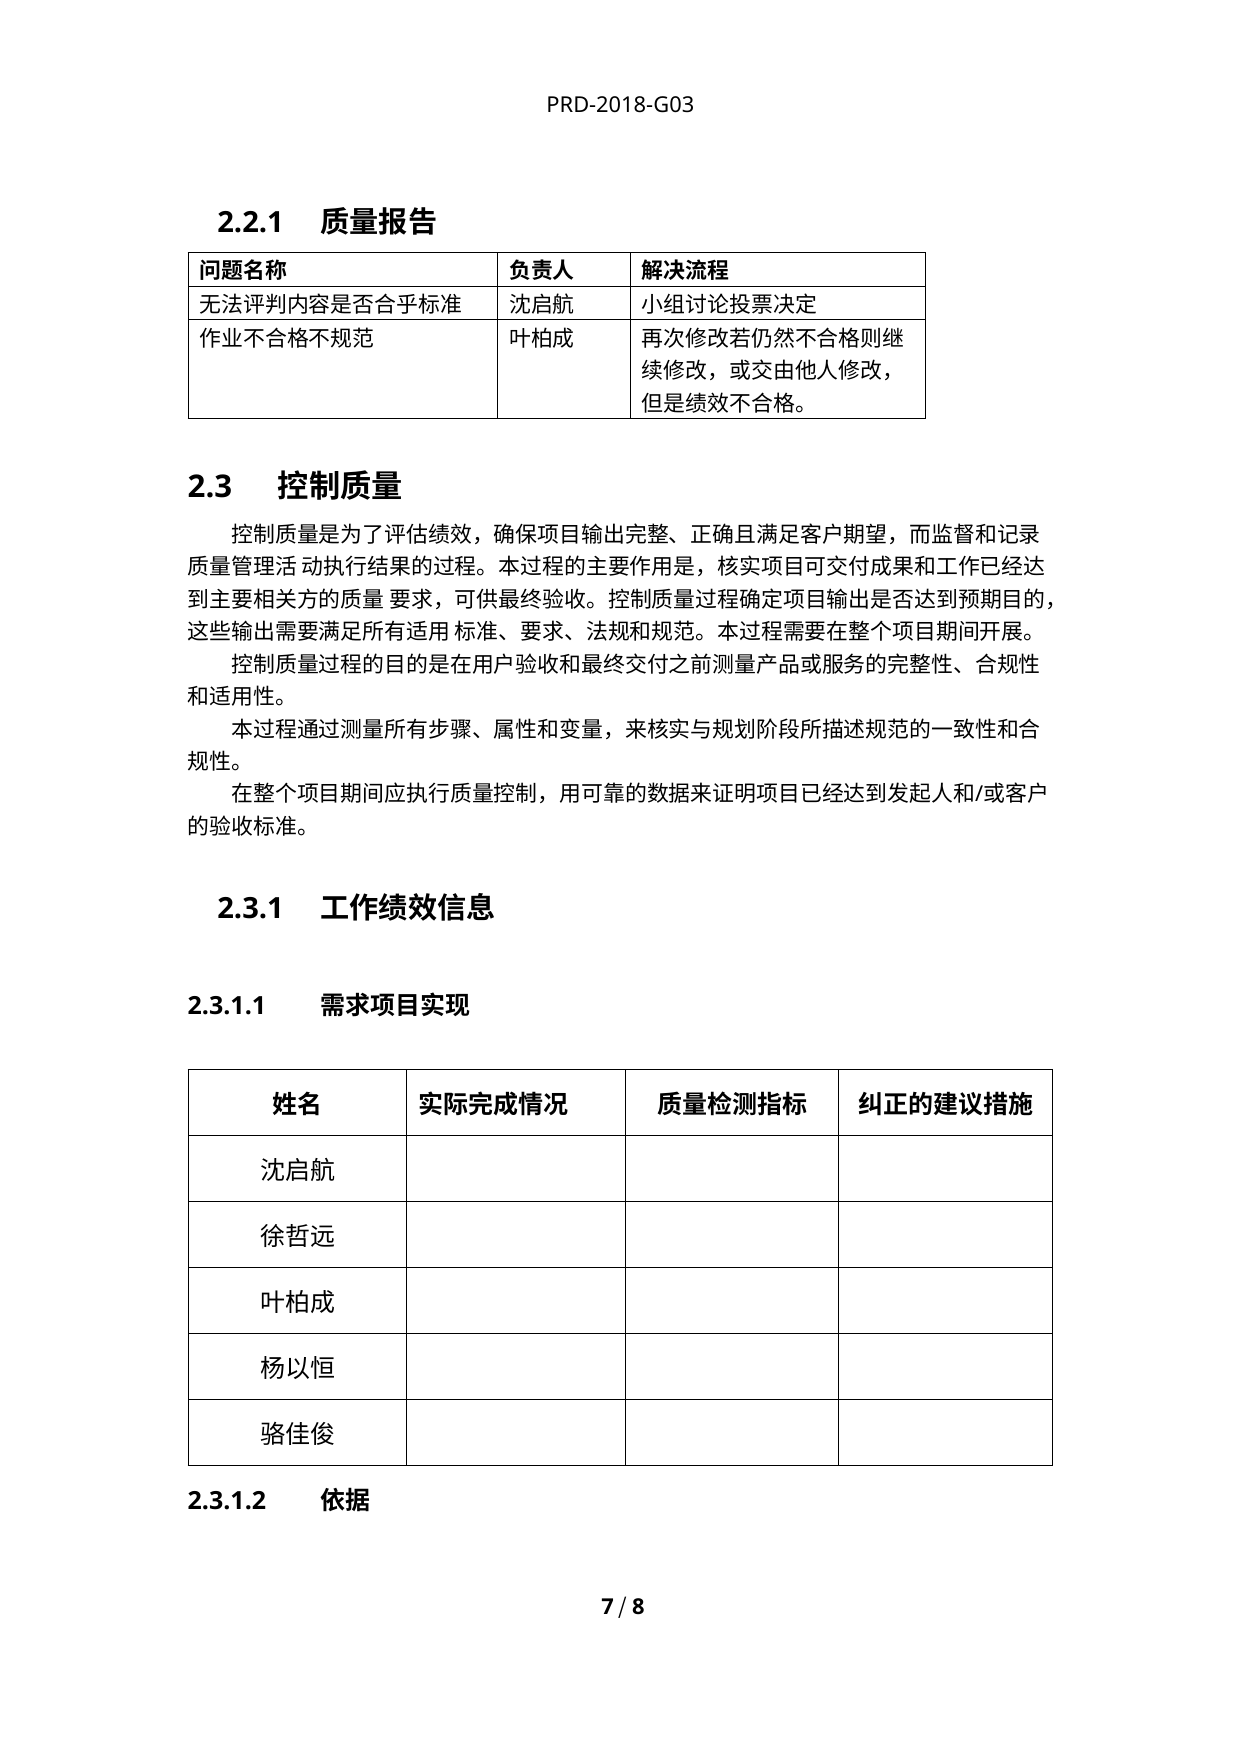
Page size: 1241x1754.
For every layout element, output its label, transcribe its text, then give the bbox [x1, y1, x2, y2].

table_cell [839, 1268, 1052, 1333]
table_cell 无法评判内容是否合乎标准 [189, 287, 497, 319]
table_header 质量检测指标 [626, 1070, 838, 1135]
table_cell [839, 1334, 1052, 1399]
table_cell [626, 1334, 838, 1399]
table_cell 杨以恒 [189, 1334, 406, 1399]
text 质量报告 [217, 187, 1053, 252]
table_cell 再次修改若仍然不合格则继续修改，或交由他人修改，但是绩效不合格。 [631, 320, 925, 418]
table_cell 沈启航 [189, 1136, 406, 1201]
table_cell [626, 1268, 838, 1333]
table_cell [407, 1202, 625, 1267]
table_cell 徐哲远 [189, 1202, 406, 1267]
text 本过程通过测量所有步骤、属性和变量，来核实与规划阶段所描述规范的一致性和合规性。 [187, 711, 1053, 776]
table_cell 作业不合格不规范 [189, 320, 497, 418]
text 控制质量 [187, 451, 1053, 516]
table_cell [407, 1136, 625, 1201]
table_cell [839, 1400, 1052, 1465]
table_cell [839, 1202, 1052, 1267]
text 工作绩效信息 [217, 874, 1053, 939]
table_cell 骆佳俊 [189, 1400, 406, 1465]
text 在整个项目期间应执行质量控制，用可靠的数据来证明项目已经达到发起人和/或客户的验收标准。 [187, 776, 1053, 841]
text 依据 [187, 1466, 1053, 1531]
table_header 解决流程 [631, 253, 925, 286]
text 控制质量过程的目的是在用户验收和最终交付之前测量产品或服务的完整性、合规性和适用性。 [187, 646, 1053, 711]
table_header 问题名称 [189, 253, 497, 286]
table_cell 沈启航 [498, 287, 630, 319]
table_header 负责人 [498, 253, 630, 286]
table_cell [626, 1400, 838, 1465]
table_cell [407, 1400, 625, 1465]
table_cell 小组讨论投票决定 [631, 287, 925, 319]
table_header 实际完成情况 [407, 1070, 625, 1135]
table_cell 叶柏成 [189, 1268, 406, 1333]
table_cell [626, 1136, 838, 1201]
text 控制质量是为了评估绩效，确保项目输出完整、正确且满足客户期望，而监督和记录质量管理活 动执行结果的过程。本过程的主要作用是，核实项目可交付成果和工作已经达到主要相关方的质量 要求，可供最终验收。控制质量过程确定项目输出是否达到预期目的，这些输出需要满足所有适用 标准、要求、法规和规范。本过程需要在整个项目期间开展。 [187, 516, 1053, 646]
table_cell [407, 1268, 625, 1333]
table_cell [407, 1334, 625, 1399]
table_cell 叶柏成 [498, 320, 630, 418]
table_header 纠正的建议措施 [839, 1070, 1052, 1135]
table_header 姓名 [189, 1070, 406, 1135]
table_cell [839, 1136, 1052, 1201]
table_cell [626, 1202, 838, 1267]
text 需求项目实现 [187, 971, 1053, 1036]
